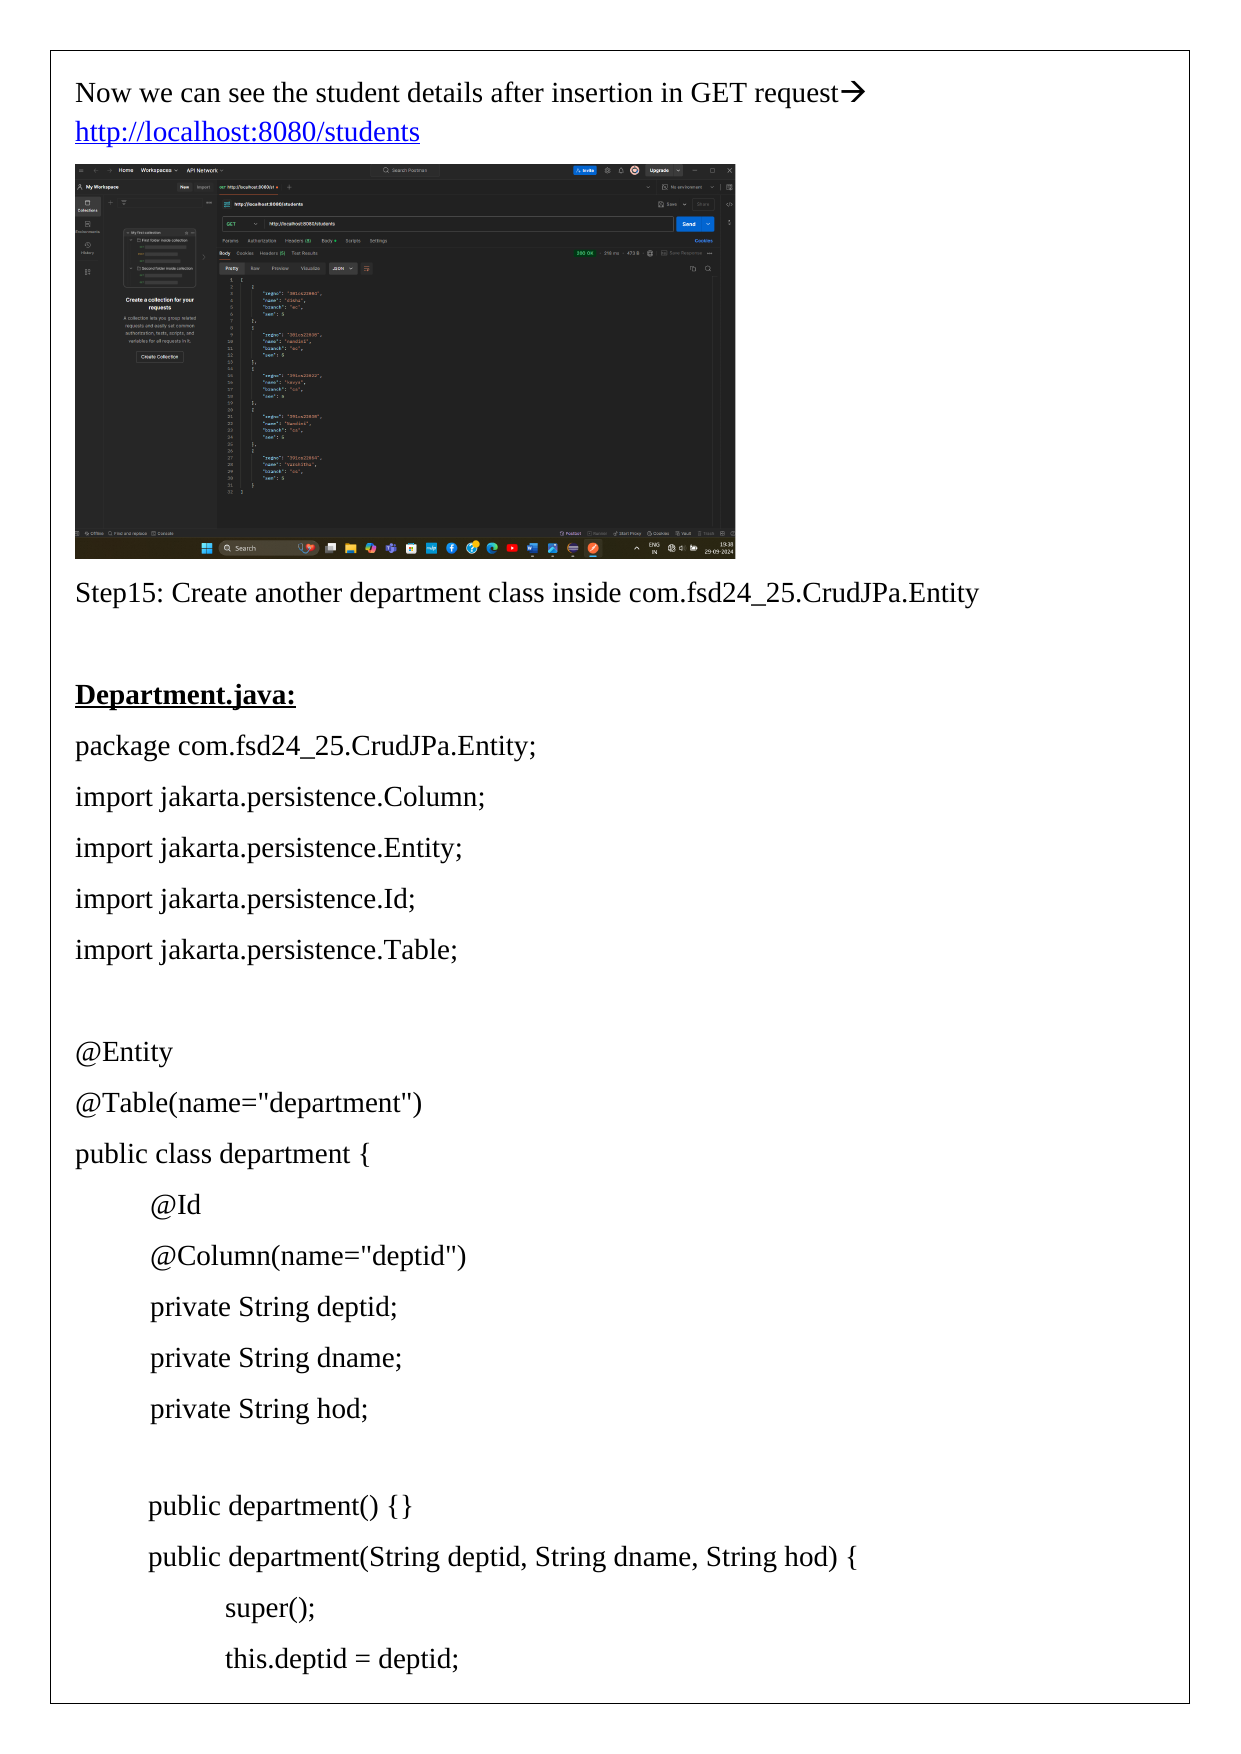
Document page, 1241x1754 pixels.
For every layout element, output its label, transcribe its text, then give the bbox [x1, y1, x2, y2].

text import jakarta.persistence.Entity; [75, 830, 1165, 863]
text private String hod; [75, 1391, 1165, 1425]
text Department.java: [75, 677, 1165, 710]
text import jakarta.persistence.Column; [75, 779, 1165, 812]
text package com.fsd24_25.CrudJPa.Entity; [75, 728, 1165, 761]
text Step15: Create another department class inside com.fsd24_25.CrudJPa.Entity [75, 575, 1165, 608]
picture [75, 164, 736, 559]
text this.deptid = deptid; [75, 1641, 1165, 1675]
text Now we can see the student details after insertion in GET request http://localhost:8080/students [75, 75, 1165, 147]
text @Table(name="department") [75, 1085, 1165, 1119]
text public department(String deptid, String dname, String hod) { [75, 1539, 1165, 1573]
text public department() {} [75, 1488, 1165, 1522]
text super(); [75, 1590, 1165, 1624]
text import jakarta.persistence.Table; [75, 932, 1165, 966]
text @Column(name="deptid") [75, 1238, 1165, 1272]
text @Id [75, 1187, 1165, 1221]
text @Entity [75, 1034, 1165, 1068]
text public class department { [75, 1136, 1165, 1170]
text import jakarta.persistence.Id; [75, 881, 1165, 914]
text private String dname; [75, 1340, 1165, 1374]
text private String deptid; [75, 1289, 1165, 1323]
